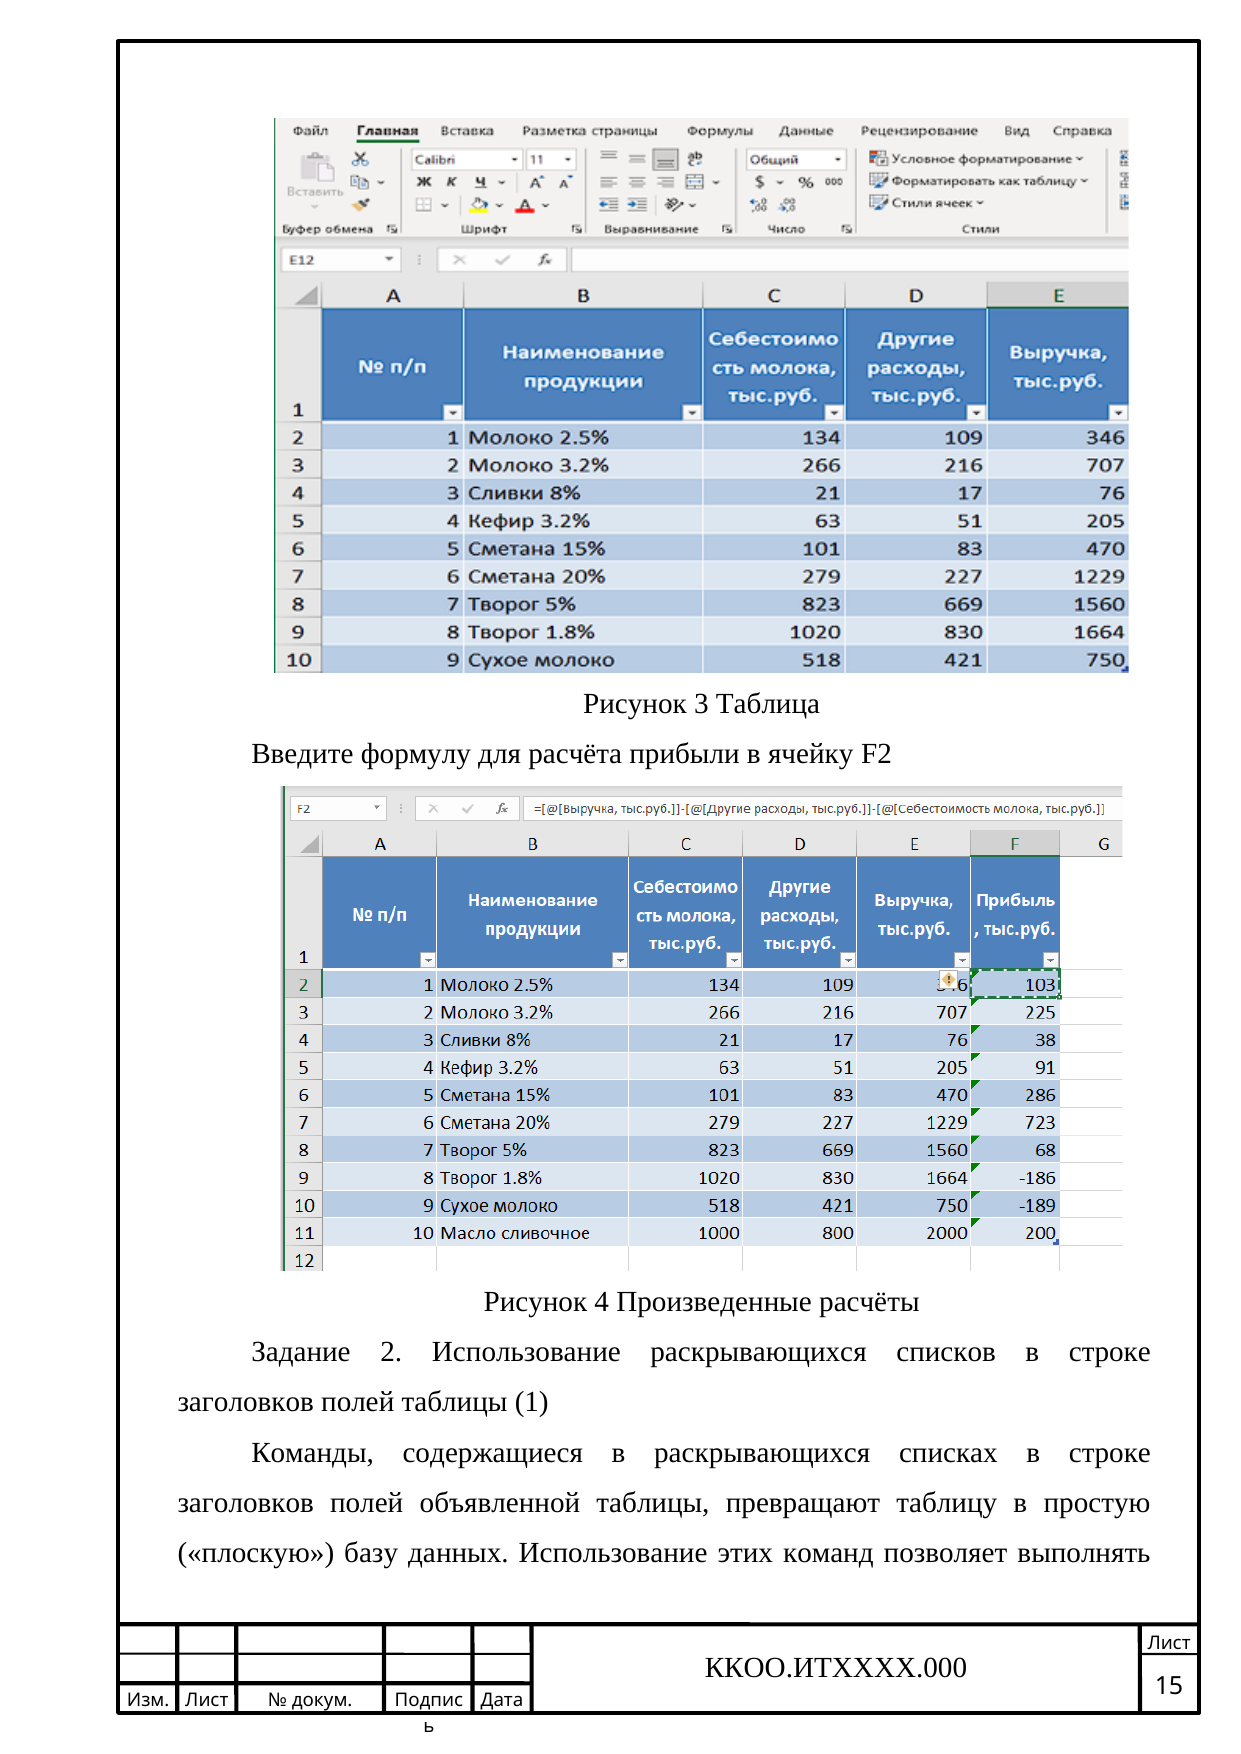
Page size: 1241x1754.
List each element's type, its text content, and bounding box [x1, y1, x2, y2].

picture [280, 786, 1123, 1271]
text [177, 1435, 1152, 1569]
text Рисунок 4 Произведенные расчёты [177, 1284, 1152, 1317]
text Рисунок 3 Таблица [177, 686, 1152, 719]
text Введите формулу для расчёта прибыли в ячейку F2 [177, 736, 1152, 770]
picture [274, 118, 1129, 673]
text Задание 2. Использование раскрывающихся списков в строке заголовков полей таблицы (1) [177, 1334, 1152, 1418]
